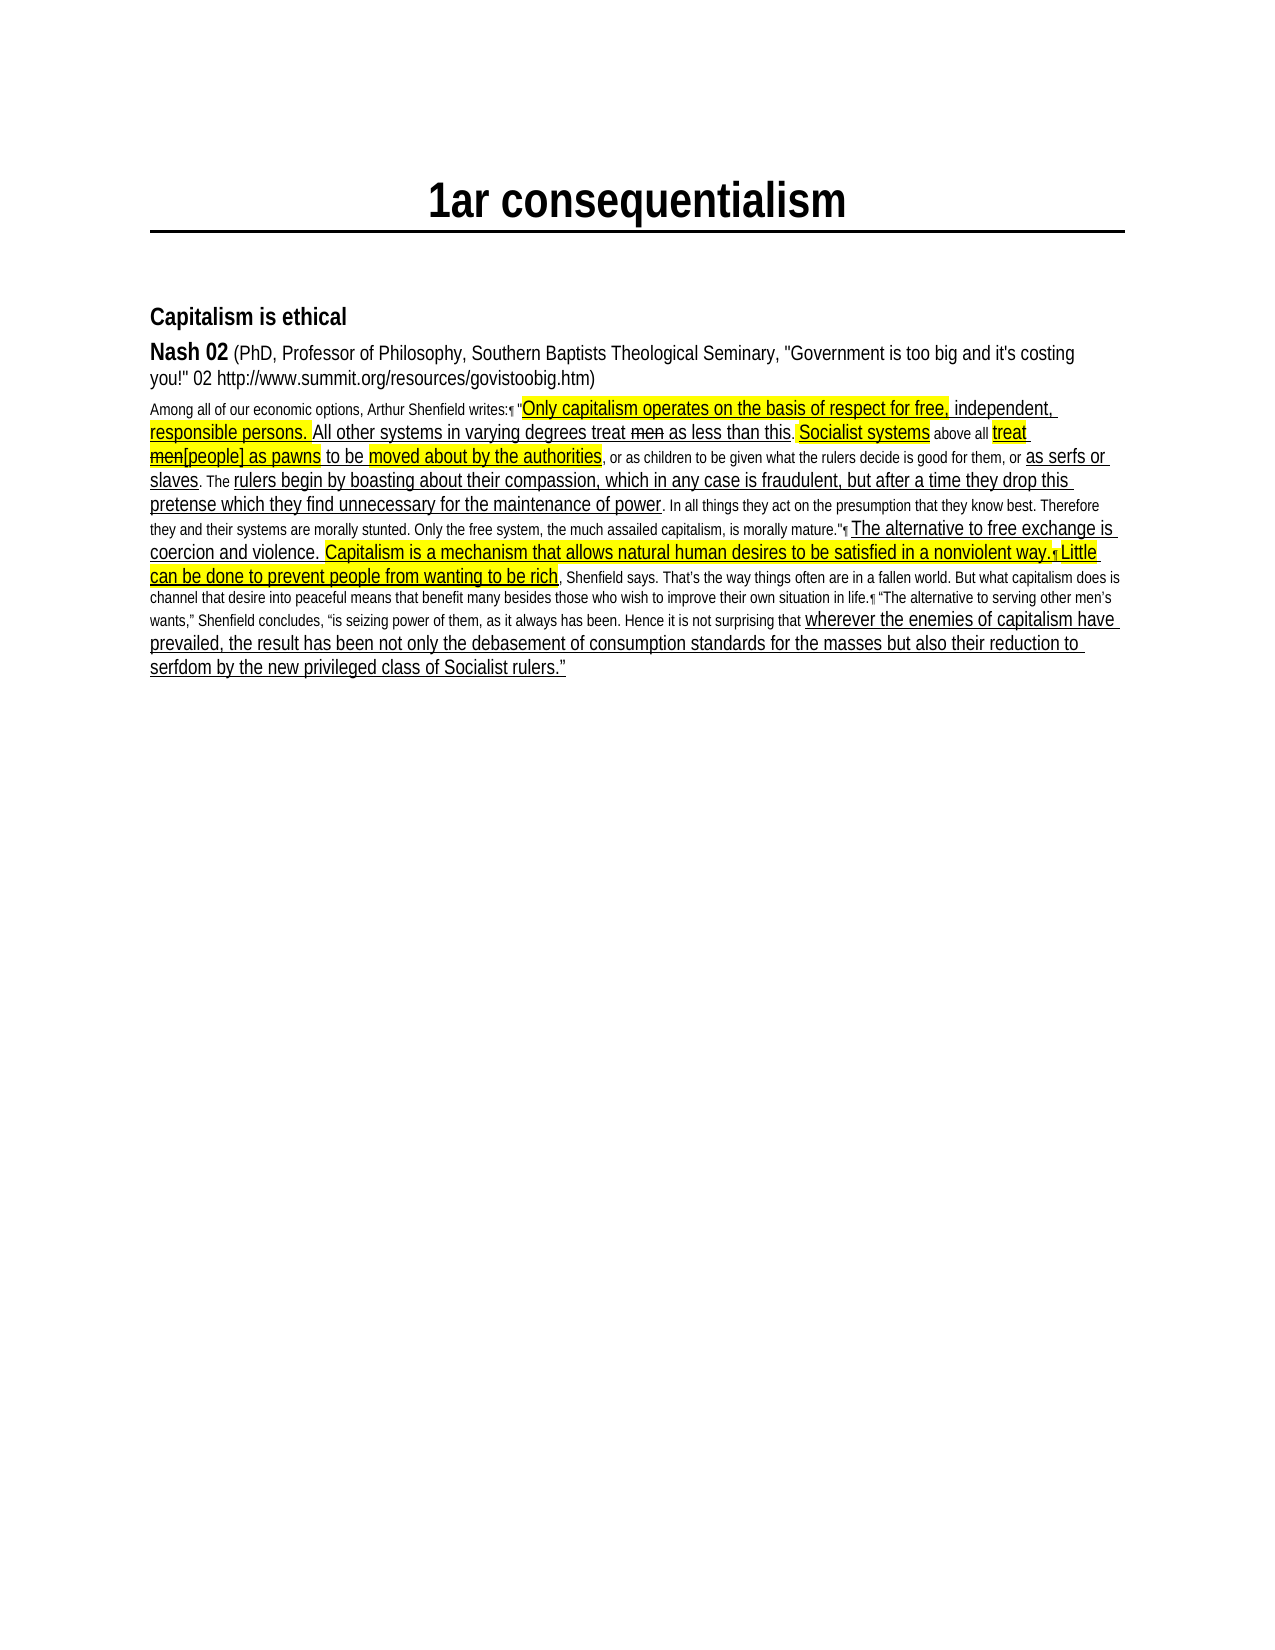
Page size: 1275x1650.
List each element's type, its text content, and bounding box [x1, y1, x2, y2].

subtitle 1ar consequentialism [150, 171, 1125, 230]
text Among all of our economic options, Arthur Shenfield writes:¶ "Only capitalism operates on the basis of respect for free, independent, responsible persons. All other systems in varying degrees treat men as less than this. Socialist systems above all treat men[people] as pawns to be moved about by the authorities, or as children to be given what the rulers decide is good for them, or as serfs or slaves. The rulers begin by boasting about their compassion, which in any case is fraudulent, but after a time they drop this pretense which they find unnecessary for the maintenance of power. In all things they act on the presumption that they know best. Therefore they and their systems are morally stunted. Only the free system, the much assailed capitalism, is morally mature."¶ The alternative to free exchange is coercion and violence. Capitalism is a mechanism that allows natural human desires to be satisfied in a nonviolent way.¶ Little can be done to prevent people from wanting to be rich, Shenfield says. That’s the way things often are in a fallen world. But what capitalism does is channel that desire into peaceful means that benefit many besides those who wish to improve their own situation in life.¶ “The alternative to serving other men’s wants,” Shenfield concludes, “is seizing power of them, as it always has been. Hence it is not surprising that wherever the enemies of capitalism have prevailed, the result has been not only the debasement of consumption standards for the masses but also their reduction to serfdom by the new privileged class of Socialist rulers.” [150, 396, 1125, 679]
text Nash 02 (PhD, Professor of Philosophy, Southern Baptists Theological Seminary, "Government is too big and it's costing you!" 02 http://www.summit.org/resources/govistoobig.htm) [150, 337, 1125, 390]
subtitle Capitalism is ethical [150, 302, 1125, 331]
